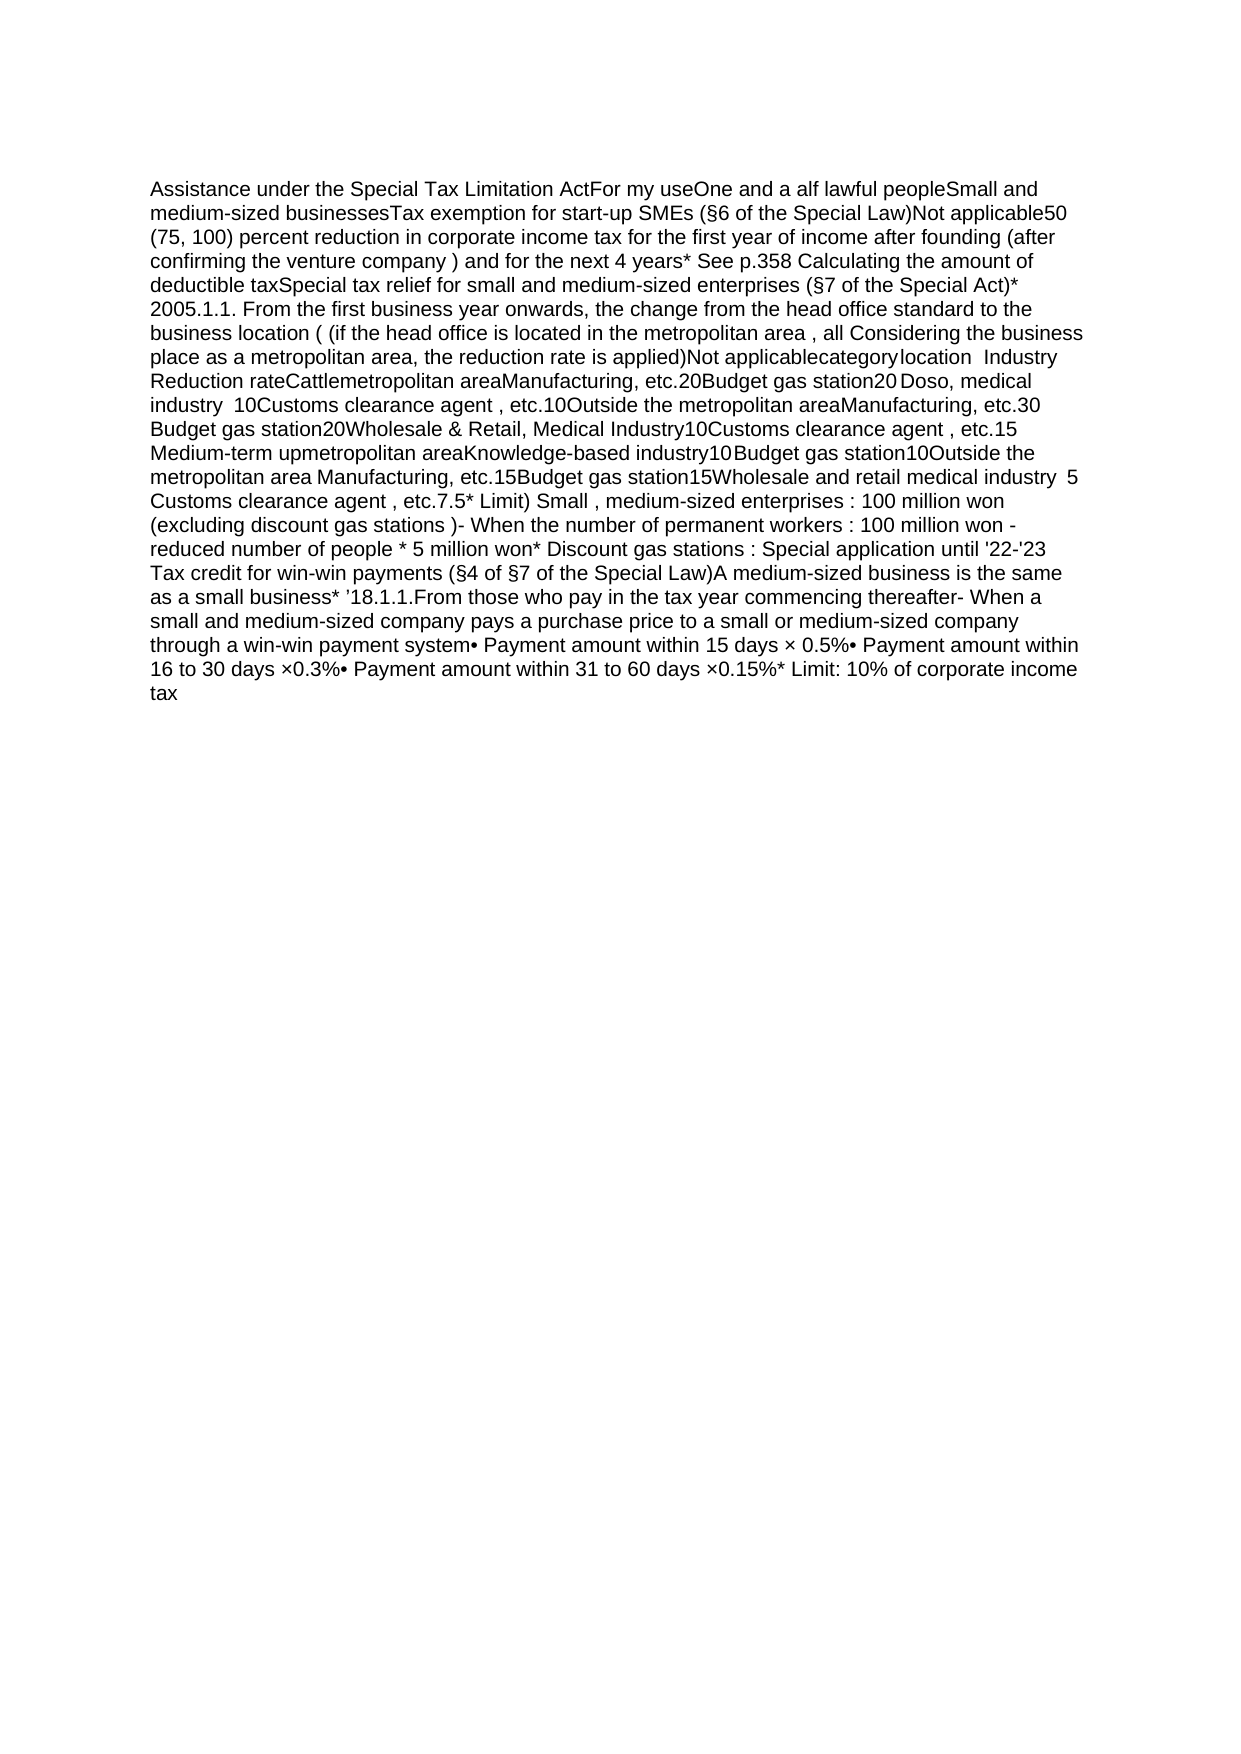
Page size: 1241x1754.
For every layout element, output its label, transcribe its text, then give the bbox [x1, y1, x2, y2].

text Assistance under the Special Tax Limitation ActFor my useOne and a alf lawful peopleSmall and medium-sized businessesTax exemption for start-up SMEs (§6 of the Special Law)Not applicable50 (75, 100) percent reduction in corporate income tax for the first year of income after founding (after confirming the venture company ) and for the next 4 years* See p.358 Calculating the amount of deductible taxSpecial tax relief for small and medium-sized enterprises (§7 of the Special Act)* 2005.1.1. From the first business year onwards, the change from the head office standard to the business location ( (if the head office is located in the metropolitan area , all Considering the business place as a metropolitan area, the reduction rate is applied)Not applicablecategory location Industry Reduction rateCattlemetropolitan areaManufacturing, etc.20Budget gas station20 Doso, medical industry 10Customs clearance agent , etc.10Outside the metropolitan areaManufacturing, etc.30 Budget gas station20Wholesale & Retail, Medical Industry10Customs clearance agent , etc.15 Medium-term upmetropolitan areaKnowledge-based industry10 Budget gas station10Outside the metropolitan area Manufacturing, etc.15Budget gas station15Wholesale and retail medical industry 5 [150, 177, 1090, 489]
text Customs clearance agent , etc.7.5* Limit) Small , medium-sized enterprises : 100 million won (excluding discount gas stations )- When the number of permanent workers : 100 million won - reduced number of people * 5 million won* Discount gas stations : Special application until '22-'23 [150, 489, 1090, 561]
text Tax credit for win-win payments (§4 of §7 of the Special Law)A medium-sized business is the same as a small business* ’18.1.1.From those who pay in the tax year commencing thereafter- When a small and medium-sized company pays a purchase price to a small or medium-sized company through a win-win payment system• Payment amount within 15 days × 0.5%• Payment amount within 16 to 30 days ×0.3%• Payment amount within 31 to 60 days ×0.15%* Limit: 10% of corporate income tax [150, 561, 1090, 704]
